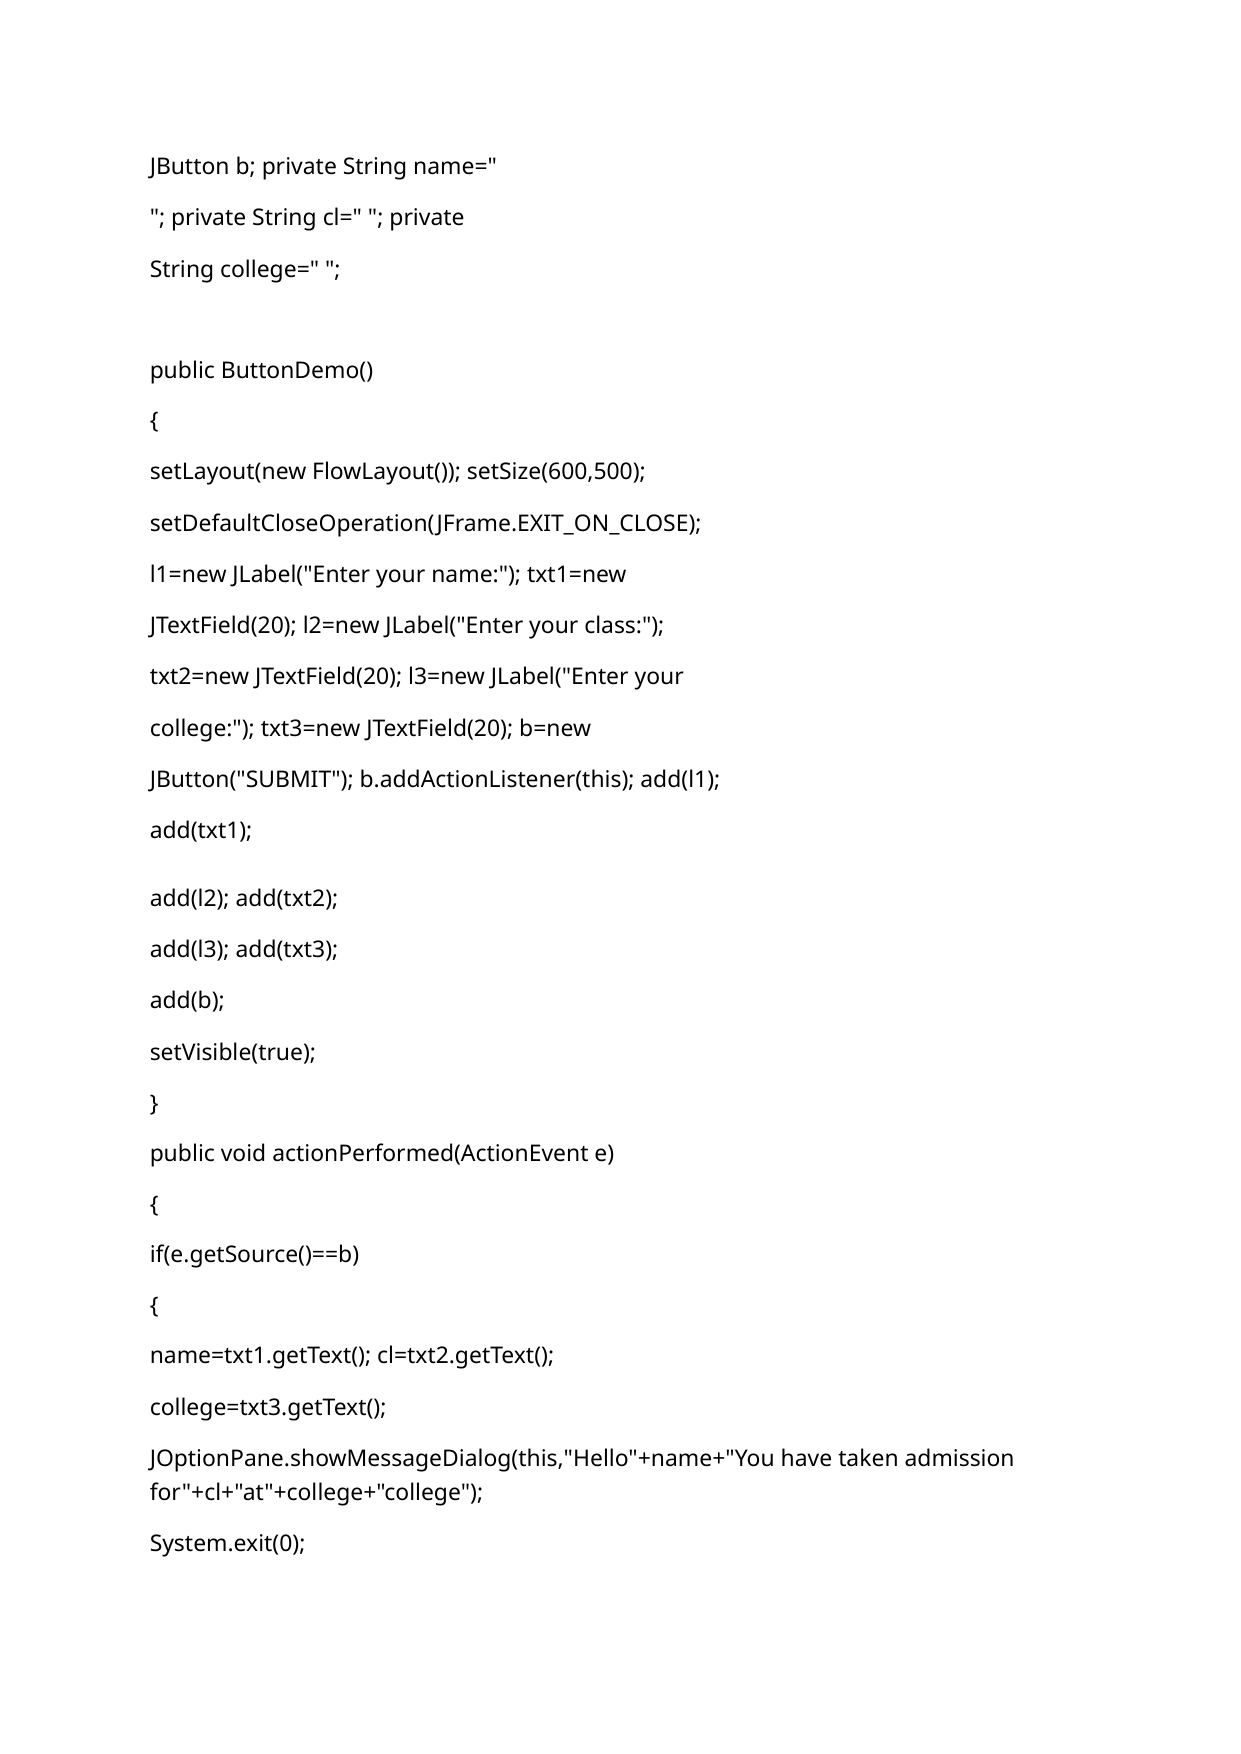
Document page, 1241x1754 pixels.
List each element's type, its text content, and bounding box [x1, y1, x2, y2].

text { [149, 1288, 1090, 1320]
text setLayout(new FlowLayout()); setSize(600,500); [149, 455, 668, 486]
text public ButtonDemo() [149, 354, 1090, 385]
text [149, 150, 503, 284]
text if(e.getSource()==b) [149, 1238, 1090, 1269]
text System.exit(0); [149, 1526, 1090, 1558]
text JOptionPane.showMessageDialog(this,"Hello"+name+"You have taken admission for"+cl+"at"+college+"college"); [149, 1442, 1090, 1507]
text name=txt1.getText(); cl=txt2.getText(); college=txt3.getText(); [149, 1339, 574, 1422]
text { [149, 1188, 1090, 1219]
text public void actionPerformed(ActionEvent e) [149, 1137, 1090, 1168]
text { [149, 404, 1090, 436]
text setDefaultCloseOperation(JFrame.EXIT_ON_CLOSE); l1=new JLabel("Enter your name:"); txt1=new JTextField(20); l2=new JLabel("Enter your class:"); txt2=new JTextField(20); l3=new JLabel("Enter your college:"); txt3=new JTextField(20); b=new JButton("SUBMIT"); b.addActionListener(this); add(l1); add(txt1); [149, 506, 738, 845]
text add(l2); add(txt2); add(l3); add(txt3); add(b); setVisible(true); [149, 882, 354, 1067]
text } [149, 1087, 1090, 1118]
